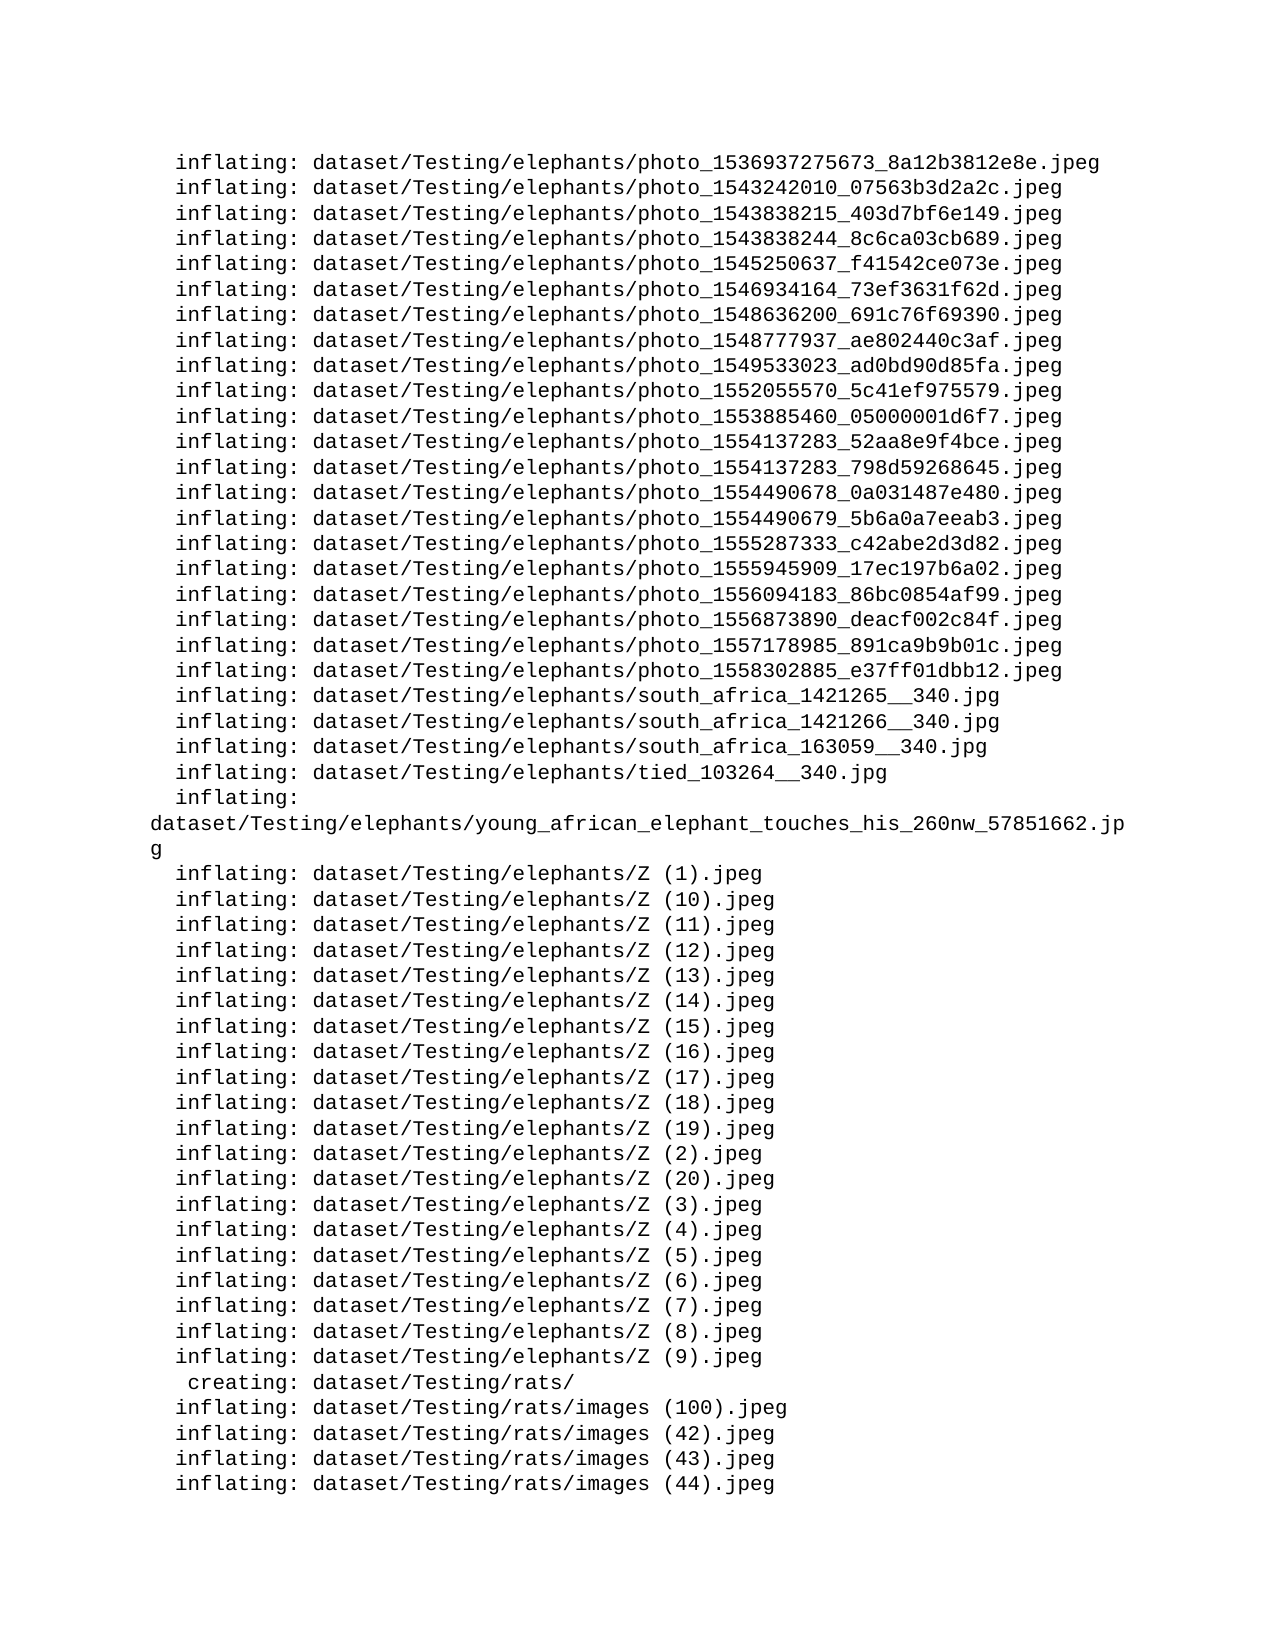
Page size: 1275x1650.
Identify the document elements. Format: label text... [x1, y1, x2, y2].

text inflating: dataset/Testing/elephants/Z (12).jpeg [150, 938, 1125, 963]
text inflating: dataset/Testing/elephants/Z (9).jpeg [150, 1344, 1125, 1370]
text inflating: dataset/Testing/elephants/Z (2).jpeg [150, 1141, 1125, 1167]
text inflating: dataset/Testing/elephants/Z (17).jpeg [150, 1065, 1125, 1090]
text inflating: dataset/Testing/elephants/photo_1554490679_5b6a0a7eeab3.jpeg [150, 506, 1125, 531]
text creating: dataset/Testing/rats/ [150, 1370, 1125, 1395]
text inflating: dataset/Testing/elephants/south_africa_1421265__340.jpg [150, 684, 1125, 709]
text inflating: dataset/Testing/elephants/Z (15).jpeg [150, 1014, 1125, 1039]
text inflating: dataset/Testing/elephants/Z (18).jpeg [150, 1090, 1125, 1116]
text inflating: dataset/Testing/elephants/photo_1554137283_798d59268645.jpeg [150, 455, 1125, 480]
text inflating: dataset/Testing/elephants/Z (10).jpeg [150, 887, 1125, 912]
text inflating: dataset/Testing/elephants/photo_1543242010_07563b3d2a2c.jpeg [150, 175, 1125, 201]
text inflating: dataset/Testing/elephants/photo_1548777937_ae802440c3af.jpeg [150, 328, 1125, 353]
text inflating: dataset/Testing/elephants/Z (14).jpeg [150, 989, 1125, 1014]
text inflating: dataset/Testing/elephants/photo_1556873890_deacf002c84f.jpeg [150, 607, 1125, 633]
text inflating: dataset/Testing/elephants/Z (5).jpeg [150, 1243, 1125, 1268]
text inflating: dataset/Testing/elephants/tied_103264__340.jpg [150, 760, 1125, 785]
text inflating: dataset/Testing/elephants/Z (4).jpeg [150, 1217, 1125, 1243]
text inflating: dataset/Testing/elephants/Z (8).jpeg [150, 1319, 1125, 1344]
text inflating: dataset/Testing/elephants/Z (13).jpeg [150, 963, 1125, 989]
text inflating: dataset/Testing/elephants/Z (16).jpeg [150, 1039, 1125, 1065]
text inflating: dataset/Testing/rats/images (100).jpeg [150, 1395, 1125, 1421]
text inflating: dataset/Testing/elephants/photo_1549533023_ad0bd90d85fa.jpeg [150, 353, 1125, 379]
text inflating: dataset/Testing/elephants/Z (19).jpeg [150, 1116, 1125, 1141]
text inflating: dataset/Testing/elephants/photo_1556094183_86bc0854af99.jpeg [150, 582, 1125, 607]
text inflating: dataset/Testing/elephants/south_africa_163059__340.jpg [150, 734, 1125, 760]
text inflating: dataset/Testing/elephants/photo_1558302885_e37ff01dbb12.jpeg [150, 658, 1125, 684]
text inflating: dataset/Testing/elephants/photo_1555287333_c42abe2d3d82.jpeg [150, 531, 1125, 557]
text inflating: dataset/Testing/elephants/Z (3).jpeg [150, 1192, 1125, 1217]
text inflating: dataset/Testing/elephants/Z (7).jpeg [150, 1294, 1125, 1319]
text inflating: dataset/Testing/elephants/photo_1543838215_403d7bf6e149.jpeg [150, 201, 1125, 226]
text inflating: dataset/Testing/rats/images (43).jpeg [150, 1446, 1125, 1472]
text inflating: dataset/Testing/elephants/photo_1554137283_52aa8e9f4bce.jpeg [150, 429, 1125, 455]
text inflating: dataset/Testing/elephants/photo_1536937275673_8a12b3812e8e.jpeg [150, 150, 1125, 175]
text inflating: dataset/Testing/elephants/photo_1543838244_8c6ca03cb689.jpeg [150, 226, 1125, 252]
text inflating: dataset/Testing/elephants/photo_1546934164_73ef3631f62d.jpeg [150, 277, 1125, 302]
text inflating: dataset/Testing/rats/images (44).jpeg [150, 1472, 1125, 1497]
text inflating: dataset/Testing/rats/images (42).jpeg [150, 1421, 1125, 1446]
text inflating: dataset/Testing/elephants/photo_1548636200_691c76f69390.jpeg [150, 302, 1125, 328]
text inflating: dataset/Testing/elephants/photo_1557178985_891ca9b9b01c.jpeg [150, 633, 1125, 658]
text inflating: dataset/Testing/elephants/photo_1554490678_0a031487e480.jpeg [150, 480, 1125, 506]
text inflating: dataset/Testing/elephants/Z (20).jpeg [150, 1167, 1125, 1192]
text inflating: dataset/Testing/elephants/Z (6).jpeg [150, 1268, 1125, 1294]
text inflating: dataset/Testing/elephants/young_african_elephant_touches_his_260nw_57851662.jpg [150, 785, 1125, 862]
text inflating: dataset/Testing/elephants/south_africa_1421266__340.jpg [150, 709, 1125, 734]
text inflating: dataset/Testing/elephants/Z (11).jpeg [150, 912, 1125, 938]
text inflating: dataset/Testing/elephants/photo_1552055570_5c41ef975579.jpeg [150, 379, 1125, 404]
text inflating: dataset/Testing/elephants/photo_1553885460_05000001d6f7.jpeg [150, 404, 1125, 429]
text inflating: dataset/Testing/elephants/photo_1555945909_17ec197b6a02.jpeg [150, 557, 1125, 582]
text inflating: dataset/Testing/elephants/photo_1545250637_f41542ce073e.jpeg [150, 252, 1125, 277]
text inflating: dataset/Testing/elephants/Z (1).jpeg [150, 862, 1125, 887]
